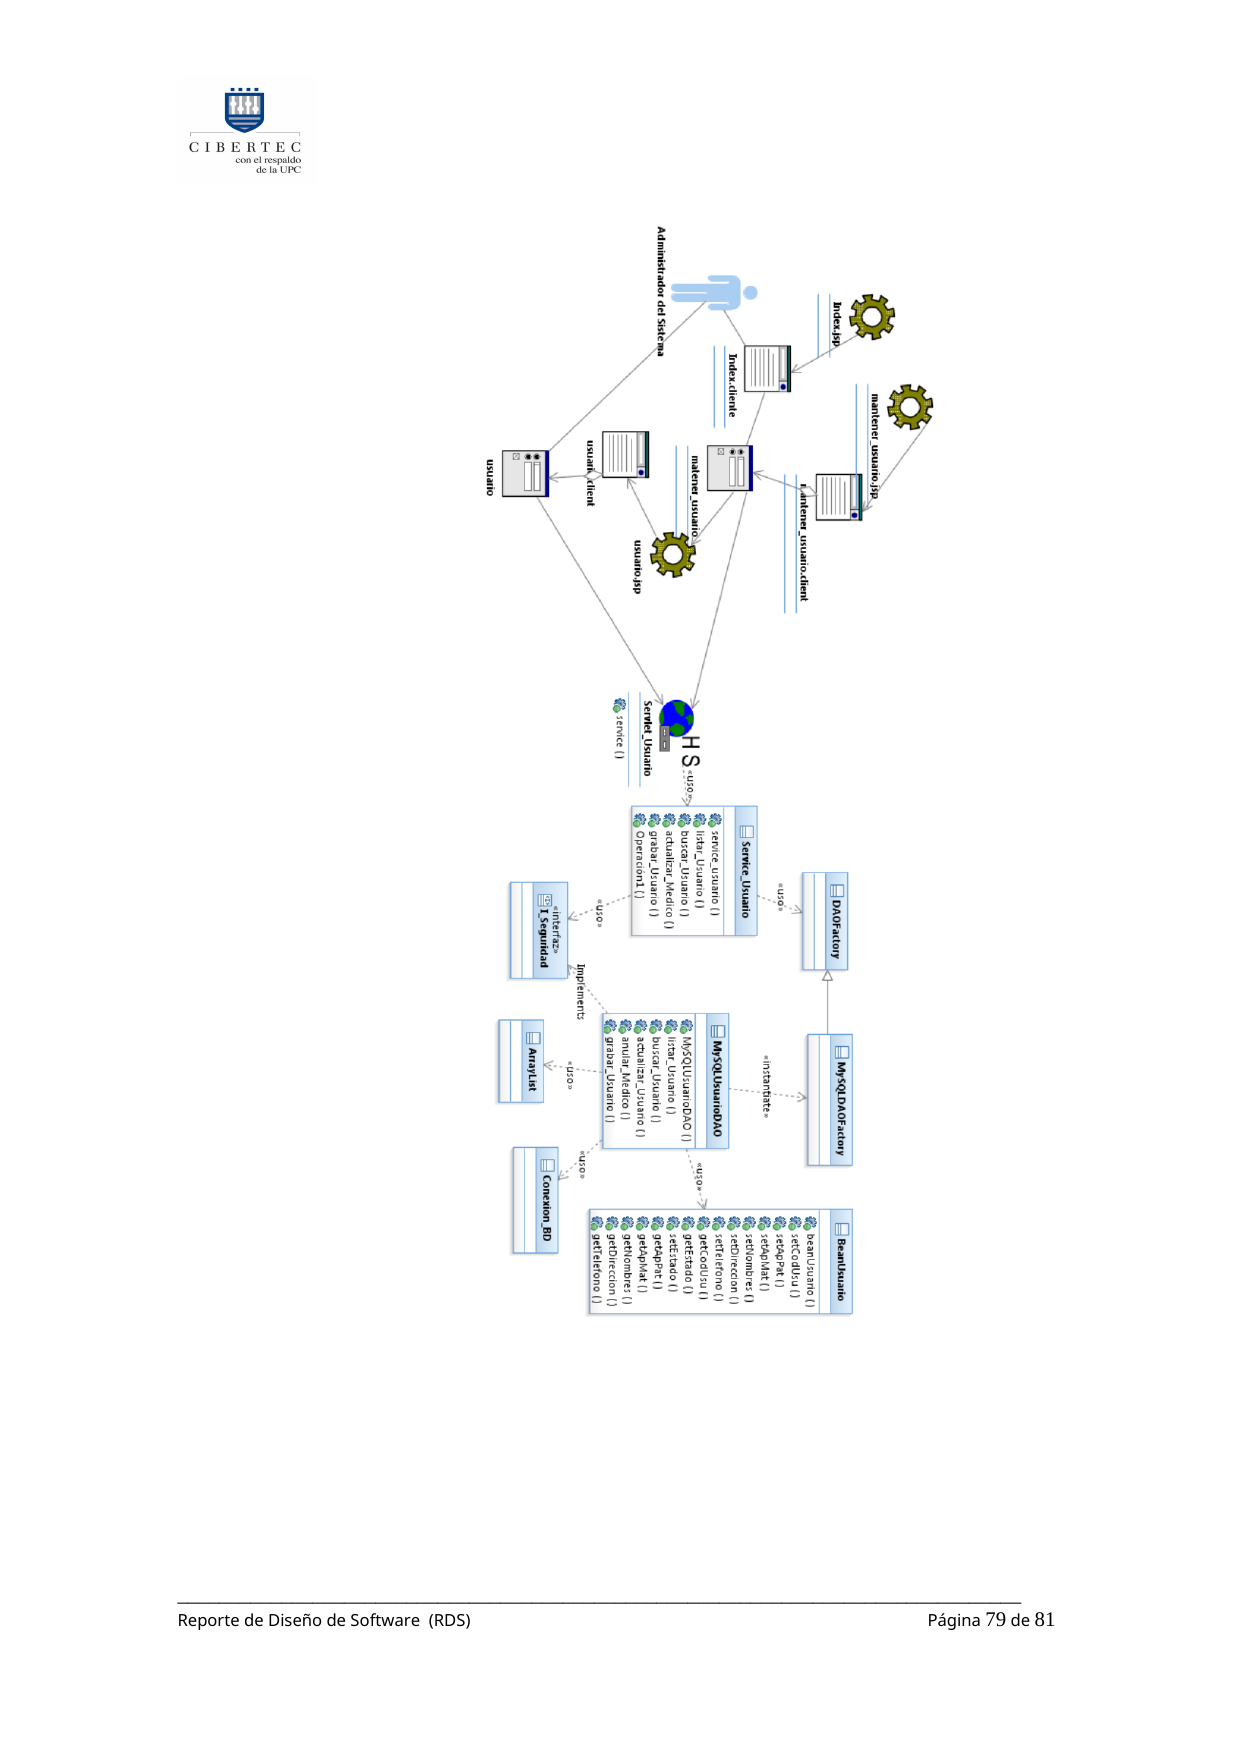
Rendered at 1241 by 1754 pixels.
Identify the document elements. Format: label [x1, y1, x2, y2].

picture [177, 75, 317, 185]
picture [474, 210, 950, 1326]
